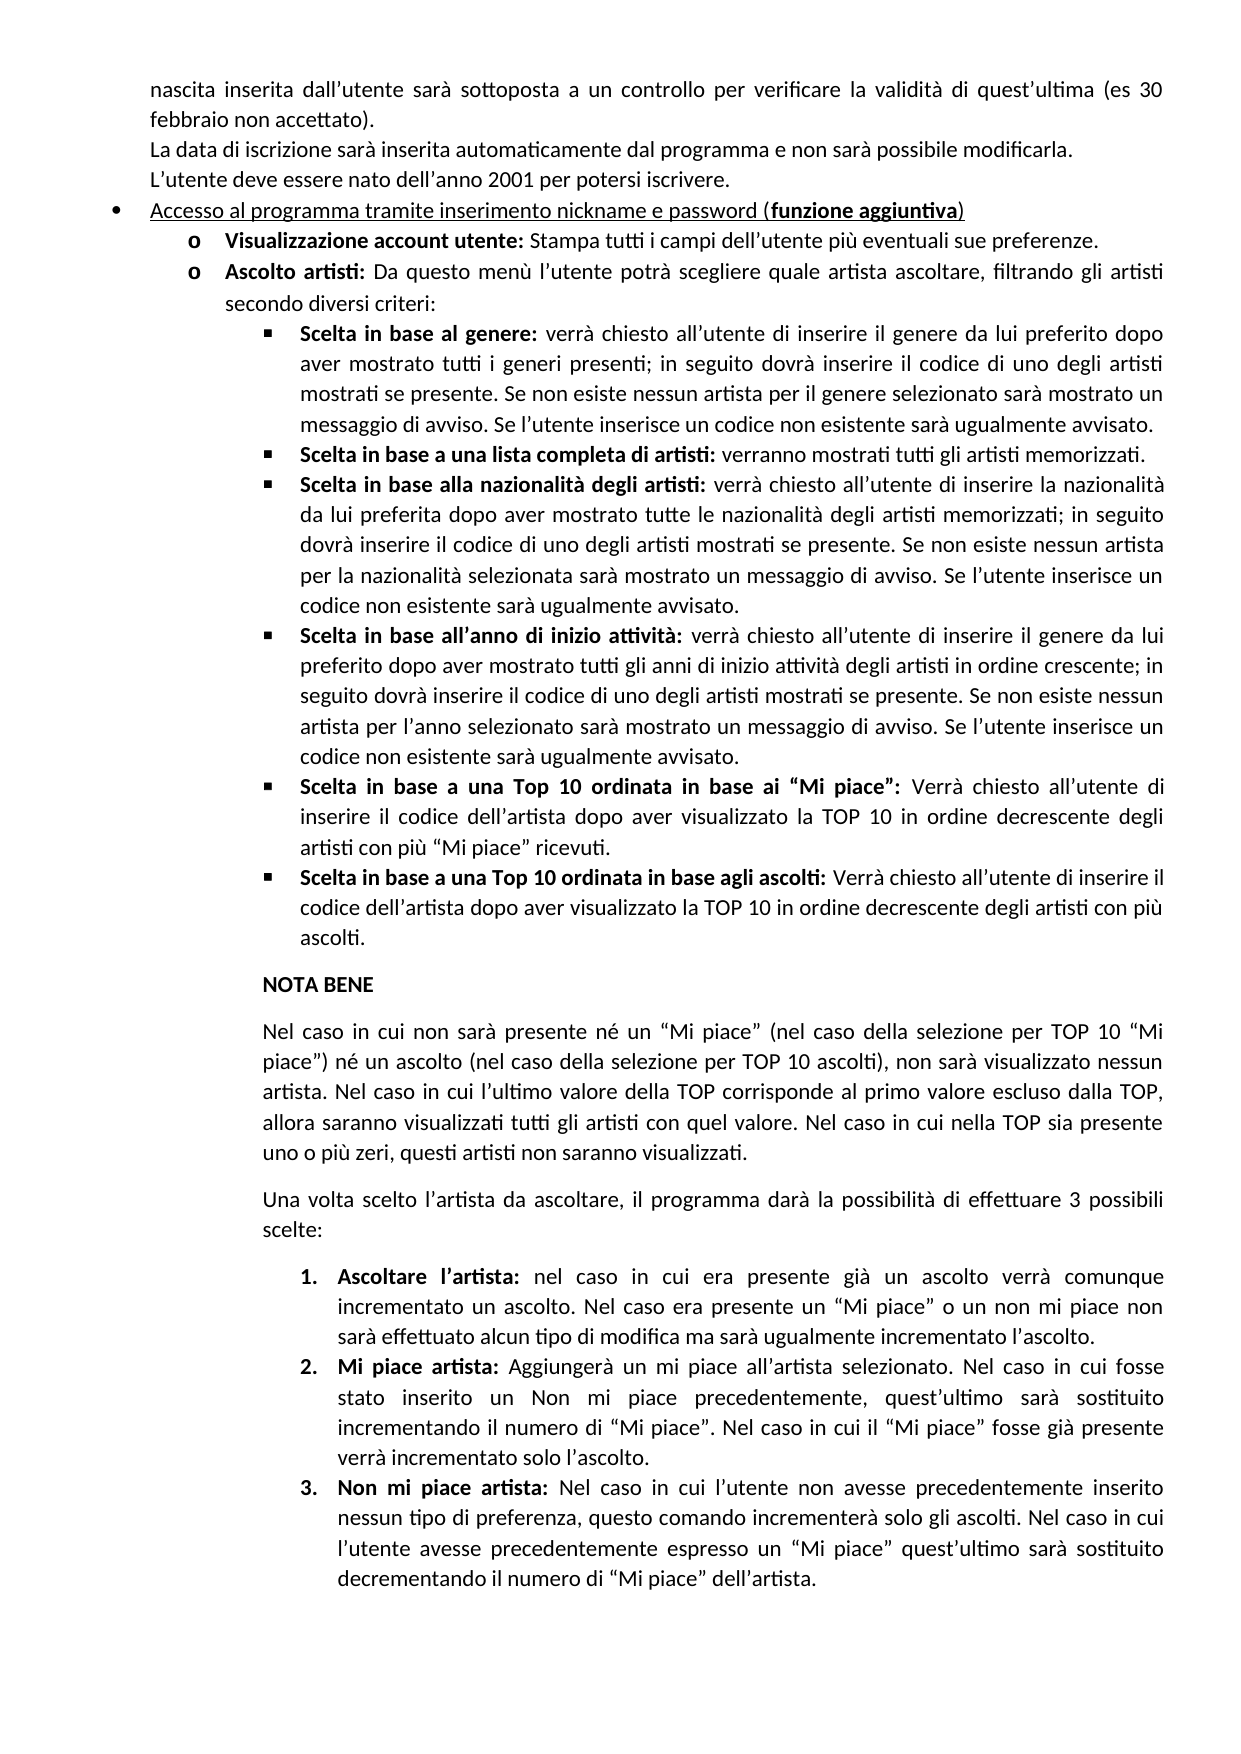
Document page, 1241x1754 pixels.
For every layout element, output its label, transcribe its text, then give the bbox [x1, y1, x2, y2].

text Nel caso in cui non sarà presente né un “Mi piace” (nel caso della selezione per TOP 10 “Mi piace”) né un ascolto (nel caso della selezione per TOP 10 ascolti), non sarà visualizzato nessun artista. Nel caso in cui l’ultimo valore della TOP corrisponde al primo valore escluso dalla TOP, allora saranno visualizzati tutti gli artisti con quel valore. Nel caso in cui nella TOP sia presente uno o più zeri, questi artisti non saranno visualizzati. [262, 1017, 1165, 1166]
list Scelta in base all’anno di inizio attività: verrà chiesto all’utente di inserire il genere da lui preferito dopo aver mostrato tutti gli anni di inizio attività degli artisti in ordine crescente; in seguito dovrà inserire il codice di uno degli artisti mostrati se presente. Se non esiste nessun artista per l’anno selezionato sarà mostrato un messaggio di avviso. Se l’utente inserisce un codice non esistente sarà ugualmente avvisato. [262, 621, 1165, 770]
text Una volta scelto l’artista da ascoltare, il programma darà la possibilità di effettuare 3 possibili scelte: [262, 1185, 1165, 1243]
list Scelta in base a una Top 10 ordinata in base agli ascolti: Verrà chiesto all’utente di inserire il codice dell’artista dopo aver visualizzato la TOP 10 in ordine decrescente degli artisti con più ascolti. [262, 863, 1165, 951]
list Ascolto artisti: Da questo menù l’utente potrà scegliere quale artista ascoltare, filtrando gli artisti secondo diversi criteri: [187, 257, 1165, 317]
list Accesso al programma tramite inserimento nickname e password (funzione aggiuntiva) [112, 196, 1165, 224]
list Scelta in base al genere: verrà chiesto all’utente di inserire il genere da lui preferito dopo aver mostrato tutti i generi presenti; in seguito dovrà inserire il codice di uno degli artisti mostrati se presente. Se non esiste nessun artista per il genere selezionato sarà mostrato un messaggio di avviso. Se l’utente inserisce un codice non esistente sarà ugualmente avvisato. [262, 319, 1165, 438]
list L’utente deve essere nato dell’anno 2001 per potersi iscrivere. [150, 166, 1165, 194]
list Visualizzazione account utente: Stampa tutti i campi dell’utente più eventuali sue preferenze. [187, 226, 1165, 255]
list Mi piace artista: Aggiungerà un mi piace all’artista selezionato. Nel caso in cui fosse stato inserito un Non mi piace precedentemente, quest’ultimo sarà sostituito incrementando il numero di “Mi piace”. Nel caso in cui il “Mi piace” fosse già presente verrà incrementato solo l’ascolto. [300, 1352, 1165, 1471]
list Non mi piace artista: Nel caso in cui l’utente non avesse precedentemente inserito nessun tipo di preferenza, questo comando incrementerà solo gli ascolti. Nel caso in cui l’utente avesse precedentemente espresso un “Mi piace” quest’ultimo sarà sostituito decrementando il numero di “Mi piace” dell’artista. [300, 1473, 1165, 1592]
list La data di iscrizione sarà inserita automaticamente dal programma e non sarà possibile modificarla. [150, 135, 1165, 163]
list Scelta in base a una lista completa di artisti: verranno mostrati tutti gli artisti memorizzati. [262, 440, 1165, 468]
list Ascoltare l’artista: nel caso in cui era presente già un ascolto verrà comunque incrementato un ascolto. Nel caso era presente un “Mi piace” o un non mi piace non sarà effettuato alcun tipo di modifica ma sarà ugualmente incrementato l’ascolto. [300, 1262, 1165, 1350]
list Scelta in base alla nazionalità degli artisti: verrà chiesto all’utente di inserire la nazionalità da lui preferita dopo aver mostrato tutte le nazionalità degli artisti memorizzati; in seguito dovrà inserire il codice di uno degli artisti mostrati se presente. Se non esiste nessun artista per la nazionalità selezionata sarà mostrato un messaggio di avviso. Se l’utente inserisce un codice non esistente sarà ugualmente avvisato. [262, 470, 1165, 619]
list Scelta in base a una Top 10 ordinata in base ai “Mi piace”: Verrà chiesto all’utente di inserire il codice dell’artista dopo aver visualizzato la TOP 10 in ordine decrescente degli artisti con più “Mi piace” ricevuti. [262, 772, 1165, 861]
text NOTA BENE [262, 970, 1165, 998]
